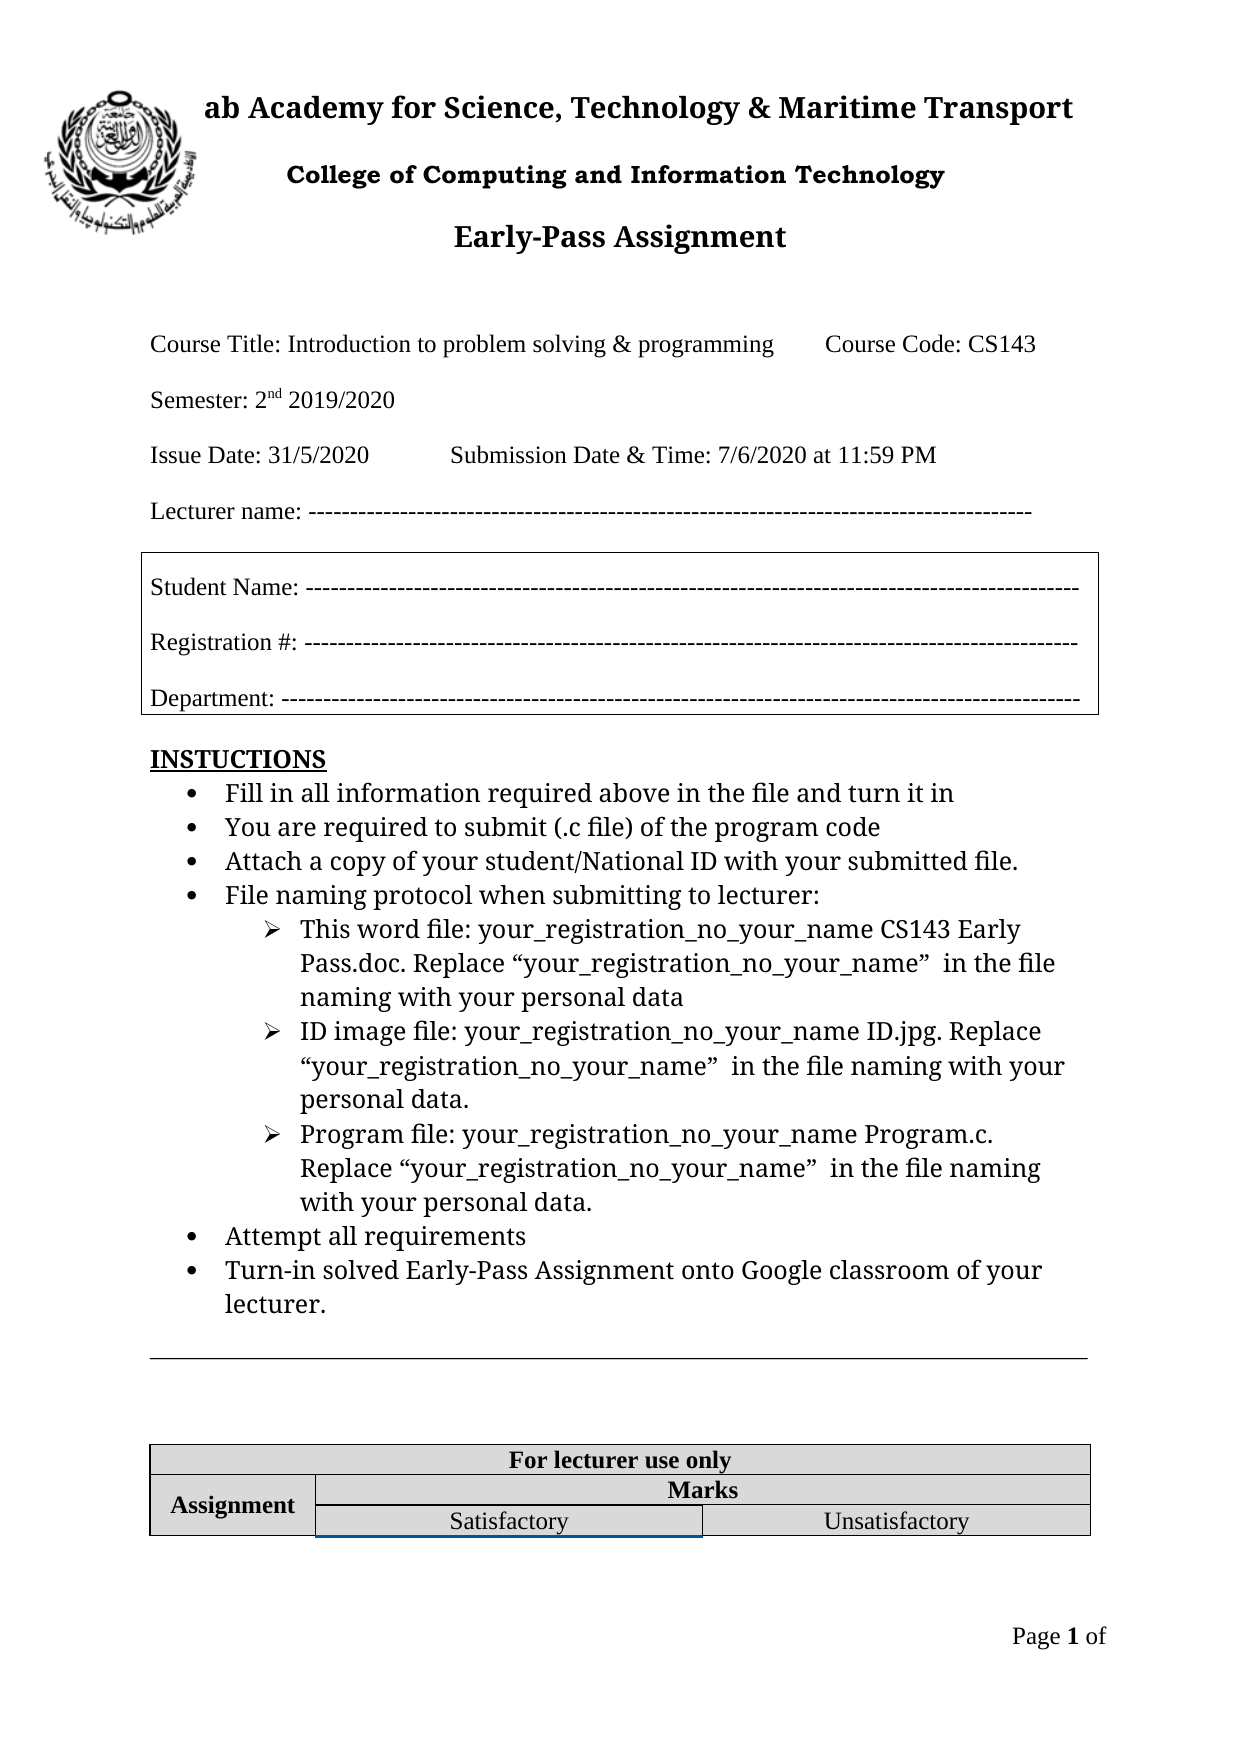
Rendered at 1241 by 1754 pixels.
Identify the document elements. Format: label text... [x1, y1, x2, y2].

text Department: ------------------------------------------------------------------------------------------------ [142, 663, 1098, 714]
list Attempt all requirements [187, 1218, 1090, 1252]
text Student Name: --------------------------------------------------------------------------------------------- [142, 553, 1098, 600]
list Turn-in solved Early-Pass Assignment onto Google classroom of your lecturer. [187, 1252, 1090, 1321]
table_cell Assignment [151, 1475, 315, 1535]
list File naming protocol when submitting to lecturer: [187, 878, 1090, 912]
list Program file: your_registration_no_your_name Program.c. Replace “your_registration_no_your_name” in the file naming with your personal data. [262, 1116, 1090, 1218]
text Lecturer name: --------------------------------------------------------------------------------------- [150, 496, 1090, 525]
list You are required to submit (.c file) of the program code [187, 810, 1090, 844]
list Attach a copy of your student/National ID with your submitted file. [187, 844, 1090, 878]
text ___________________________________________________________________________ [150, 1333, 1090, 1362]
text INSTUCTIONS [150, 742, 1090, 776]
table_cell Unsatisfactory [703, 1505, 1090, 1535]
text Course Title: Introduction to problem solving & programming Course Code: CS143 [150, 329, 1090, 358]
text Registration #: --------------------------------------------------------------------------------------------- [142, 607, 1098, 656]
text Semester: 2nd 2019/2020 [150, 385, 1090, 414]
table_cell Satisfactory [316, 1506, 702, 1535]
table_header For lecturer use only [151, 1445, 1090, 1474]
picture [32, 76, 204, 244]
list This word file: your_registration_no_your_name CS143 Early Pass.doc. Replace “your_registration_no_your_name” in the file naming with your personal data [262, 912, 1090, 1014]
list ID image file: your_registration_no_your_name ID.jpg. Replace “your_registration_no_your_name” in the file naming with your personal data. [262, 1014, 1090, 1116]
list Fill in all information required above in the file and turn it in [187, 776, 1090, 810]
table_cell Marks [316, 1475, 1090, 1504]
text Issue Date: 31/5/2020 Submission Date & Time: 7/6/2020 at 11:59 PM [150, 441, 1090, 469]
